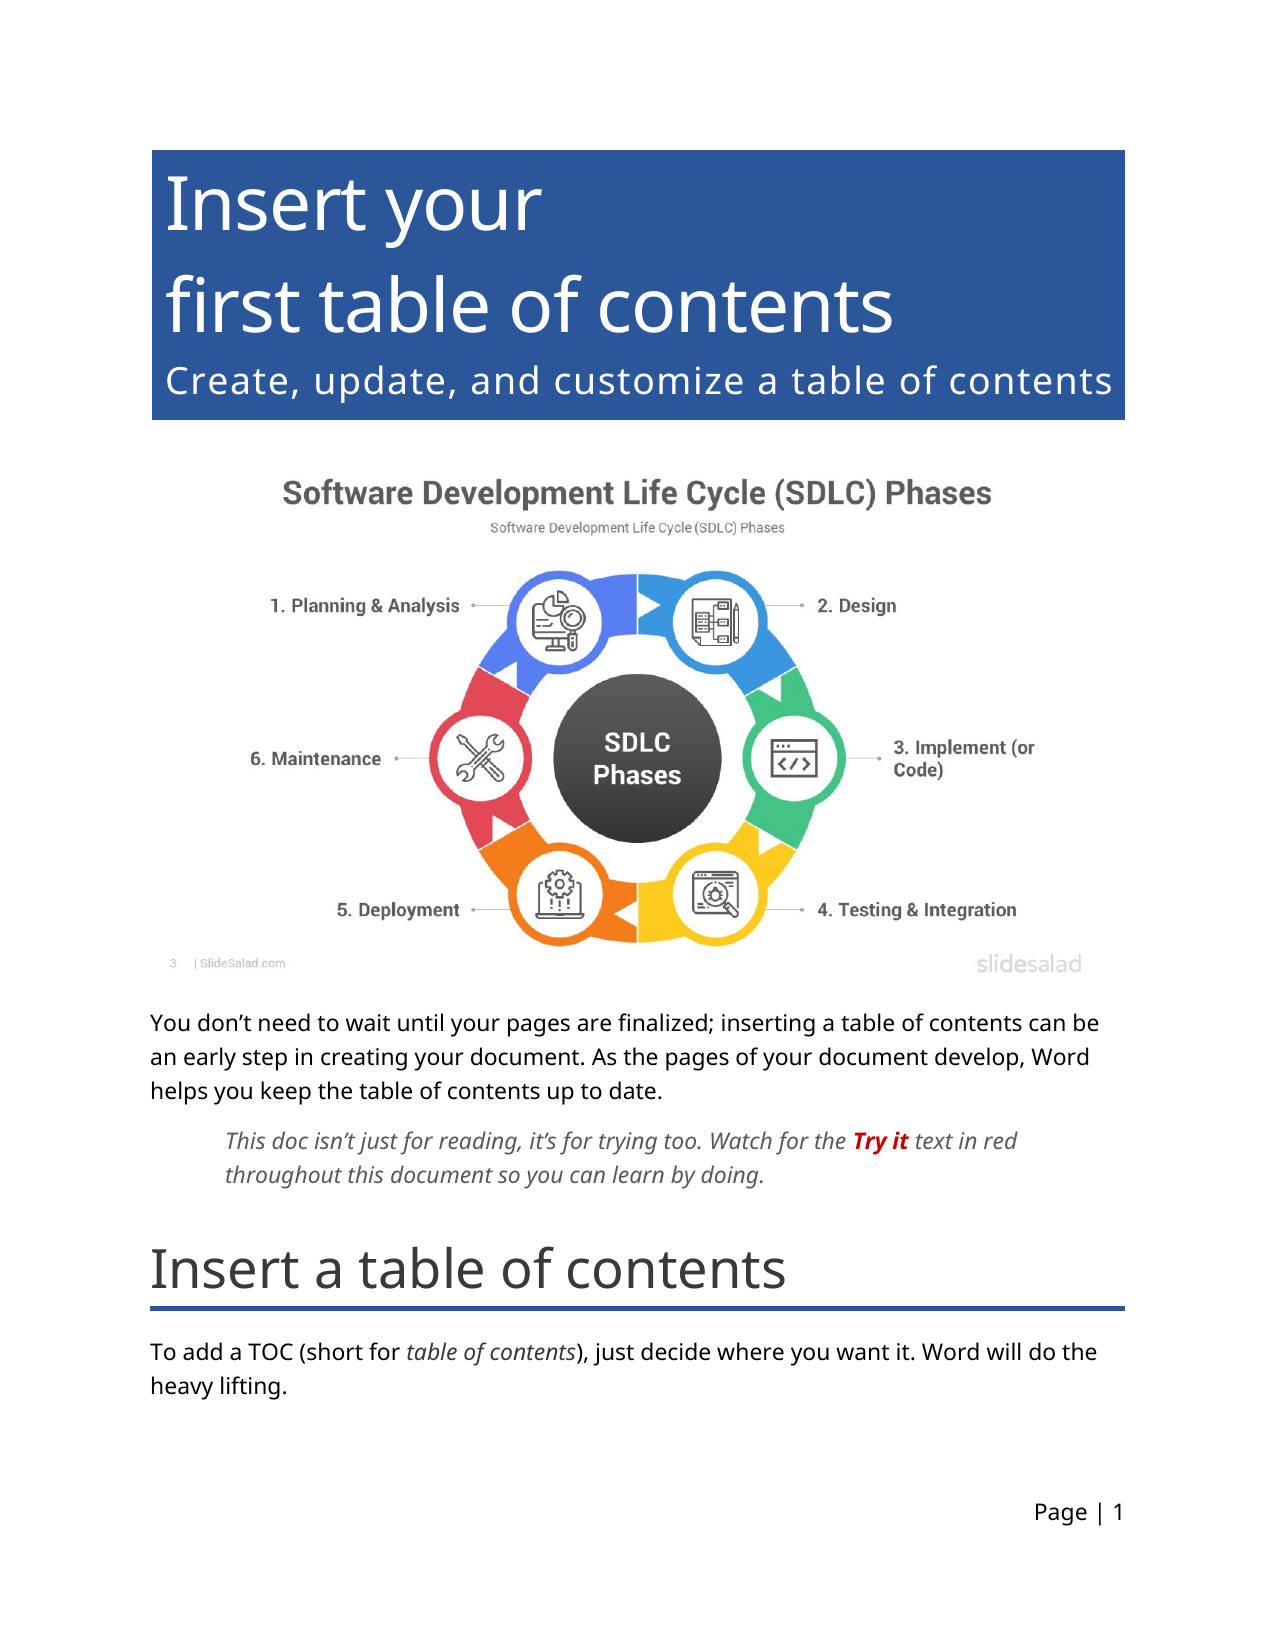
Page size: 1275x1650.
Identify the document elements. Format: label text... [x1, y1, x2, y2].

text You don’t need to wait until your pages are finalized; inserting a table of contents can be an early step in creating your document. As the pages of your document develop, Word helps you keep the table of contents up to date. [150, 1007, 1125, 1106]
subtitle Insert a table of contents [150, 1230, 1125, 1306]
text To add a TOC (short for table of contents), just decide where you want it. Word will do the heavy lifting. [150, 1336, 1125, 1401]
picture [150, 440, 1124, 989]
text This doc isn’t just for reading, it’s for trying too. Watch for the Try it text in red throughout this document so you can learn by doing. [225, 1125, 1050, 1190]
title Insert your first table of contents [165, 150, 1125, 354]
subtitle Create, update, and customize a table of contents [165, 354, 1125, 407]
